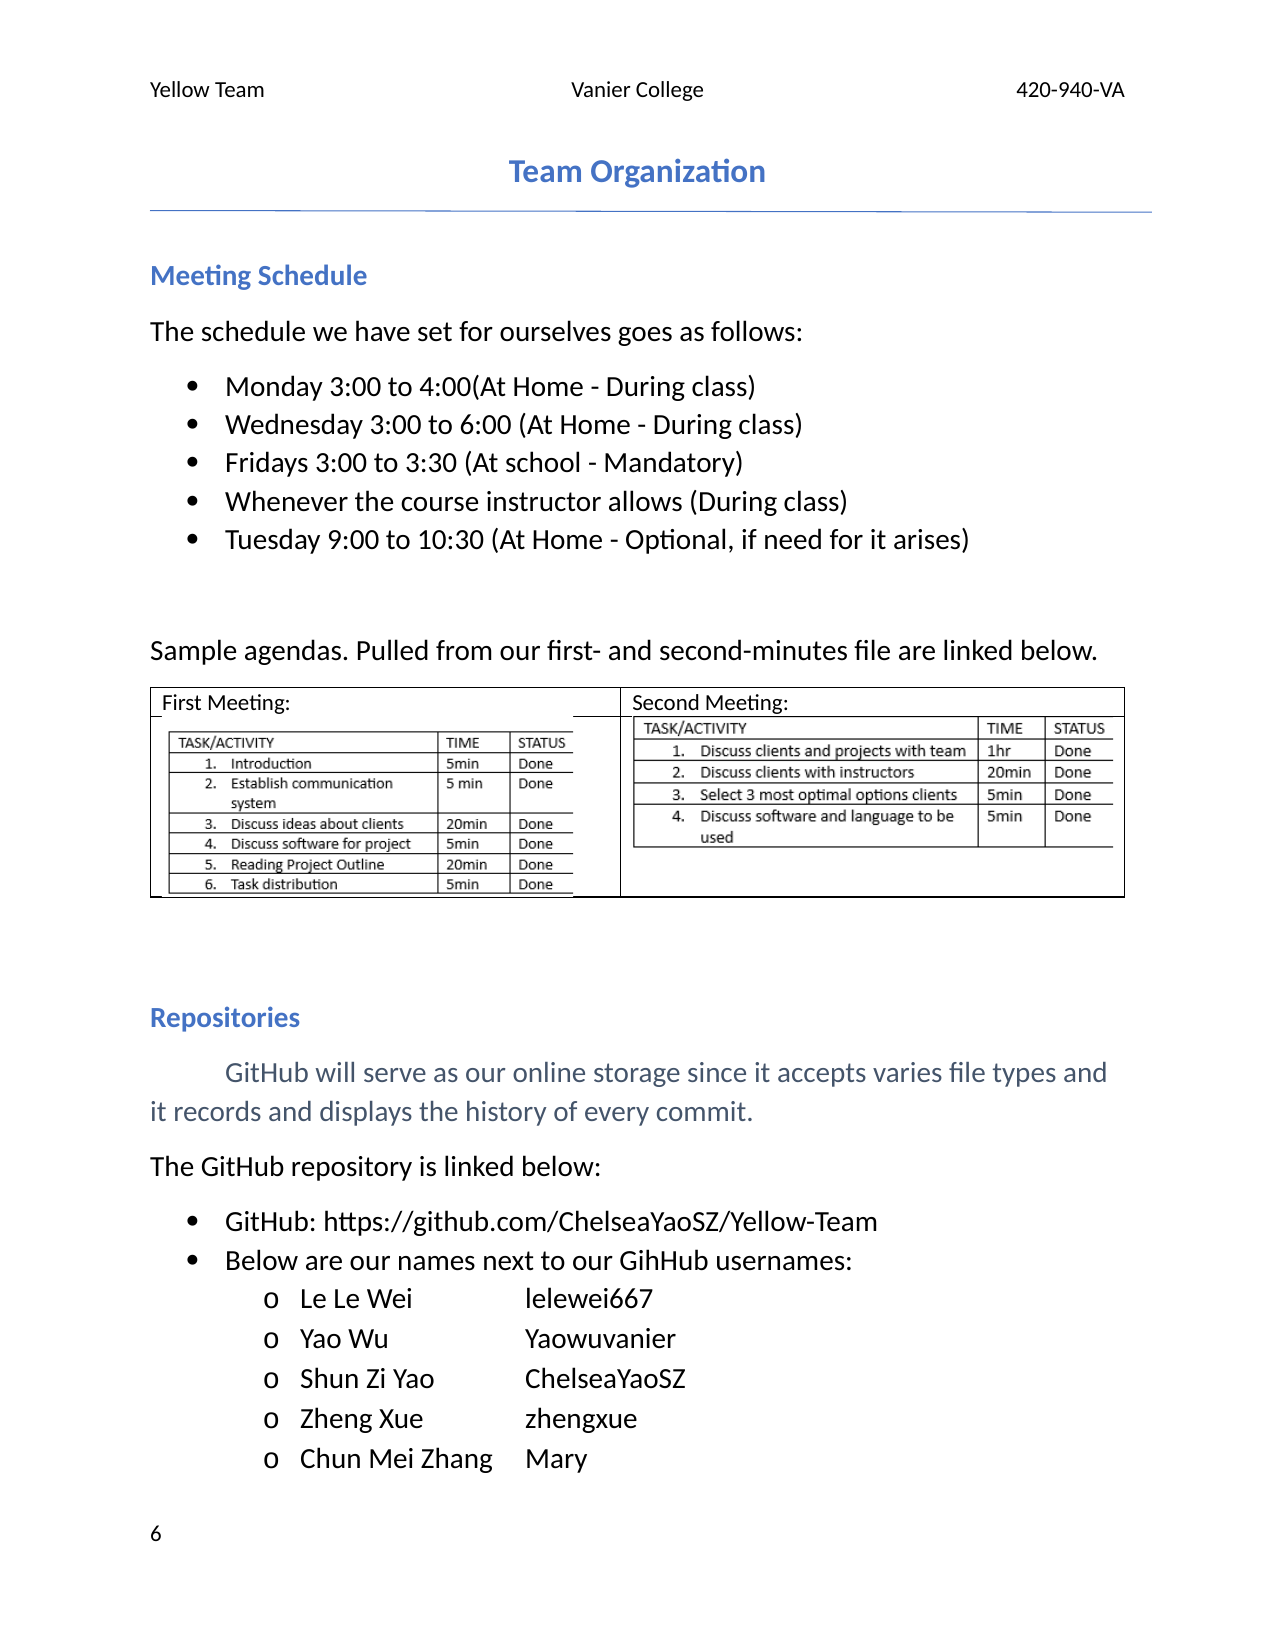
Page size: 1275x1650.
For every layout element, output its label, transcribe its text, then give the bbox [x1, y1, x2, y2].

list Le Le Wei lelewei667 [262, 1280, 1125, 1317]
table_header Second Meeting: [621, 688, 1124, 716]
text GitHub will serve as our online storage since it accepts varies file types and it records and displays the history of every commit. [150, 1054, 1125, 1129]
list Monday 3:00 to 4:00(At Home - During class) [187, 368, 1125, 403]
picture [632, 716, 1114, 850]
table_header First Meeting: [151, 688, 620, 716]
text Sample agendas. Pulled from our first- and second-minutes file are linked below. [150, 632, 1125, 667]
list Wednesday 3:00 to 6:00 (At Home - During class) [187, 406, 1125, 442]
list Below are our names next to our GihHub usernames: [187, 1242, 1125, 1277]
text Repositories [150, 999, 1125, 1035]
list Shun Zi Yao ChelseaYaoSZ [262, 1360, 1125, 1397]
text Meeting Schedule [150, 257, 1125, 293]
table_cell [621, 717, 1124, 896]
text Team Organization [150, 150, 1125, 191]
list Tuesday 9:00 to 10:30 (At Home - Optional, if need for it arises) [187, 521, 1125, 557]
text The GitHub repository is linked below: [150, 1148, 1125, 1184]
list GitHub: https://github.com/ChelseaYaoSZ/Yellow-Team [187, 1203, 1125, 1239]
list Chun Mei Zhang Mary [262, 1440, 1125, 1477]
list Fridays 3:00 to 3:30 (At school - Mandatory) [187, 444, 1125, 480]
list Zheng Xue zhengxue [262, 1400, 1125, 1437]
list Yao Wu Yaowuvanier [262, 1320, 1125, 1357]
table_cell [151, 717, 161, 896]
picture [161, 716, 574, 897]
list Whenever the course instructor allows (During class) [187, 483, 1125, 519]
table_cell [574, 717, 620, 896]
text The schedule we have set for ourselves goes as follows: [150, 313, 1125, 348]
